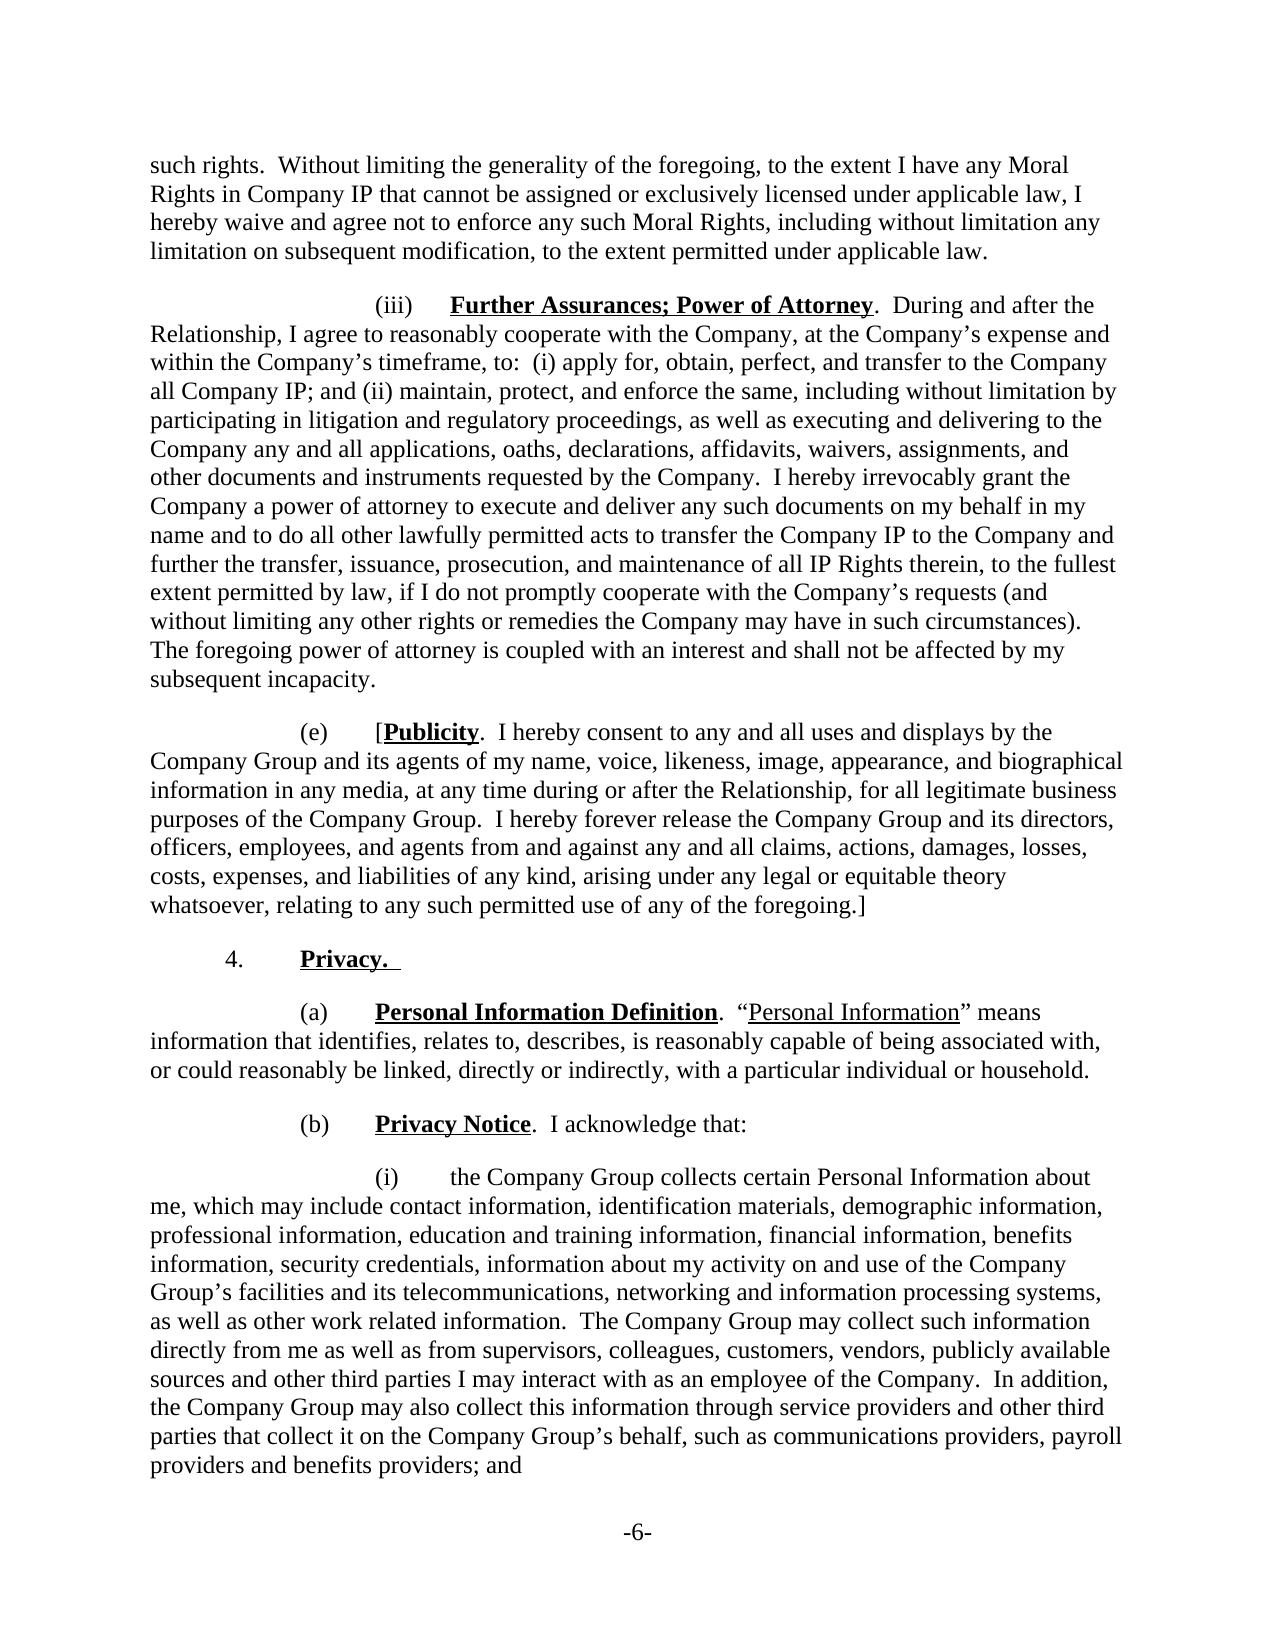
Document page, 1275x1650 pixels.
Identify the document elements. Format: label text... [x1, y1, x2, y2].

text Further Assurances; Power of Attorney. During and after the Relationship, I agree to reasonably cooperate with the Company, at the Company’s expense and within the Company’s timeframe, to: (i) apply for, obtain, perfect, and transfer to the Company all Company IP; and (ii) maintain, protect, and enforce the same, including without limitation by participating in litigation and regulatory proceedings, as well as executing and delivering to the Company any and all applications, oaths, declarations, affidavits, waivers, assignments, and other documents and instruments requested by the Company. I hereby irrevocably grant the Company a power of attorney to execute and deliver any such documents on my behalf in my name and to do all other lawfully permitted acts to transfer the Company IP to the Company and further the transfer, issuance, prosecution, and maintenance of all IP Rights therein, to the fullest extent permitted by law, if I do not promptly cooperate with the Company’s requests (and without limiting any other rights or remedies the Company may have in such circumstances). The foregoing power of attorney is coupled with an interest and shall not be affected by my subsequent incapacity. [150, 290, 1125, 692]
text Privacy. [150, 944, 1125, 972]
text the Company Group collects certain Personal Information about me, which may include contact information, identification materials, demographic information, professional information, education and training information, financial information, benefits information, security credentials, information about my activity on and use of the Company Group’s facilities and its telecommunications, networking and information processing systems, as well as other work related information. The Company Group may collect such information directly from me as well as from supervisors, colleagues, customers, vendors, publicly available sources and other third parties I may interact with as an employee of the Company. In addition, the Company Group may also collect this information through service providers and other third parties that collect it on the Company Group’s behalf, such as communications providers, payroll providers and benefits providers; and [150, 1162, 1125, 1479]
text Privacy Notice. I acknowledge that: [150, 1109, 1125, 1137]
text [Publicity. I hereby consent to any and all uses and displays by the Company Group and its agents of my name, voice, likeness, image, appearance, and biographical information in any media, at any time during or after the Relationship, for all legitimate business purposes of the Company Group. I hereby forever release the Company Group and its directors, officers, employees, and agents from and against any and all claims, actions, damages, losses, costs, expenses, and liabilities of any kind, arising under any legal or equitable theory whatsoever, relating to any such permitted use of any of the foregoing.] [150, 717, 1125, 919]
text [150, 150, 1125, 265]
text Personal Information Definition. “Personal Information” means information that identifies, relates to, describes, is reasonably capable of being associated with, or could reasonably be linked, directly or indirectly, with a particular individual or household. [150, 997, 1125, 1084]
